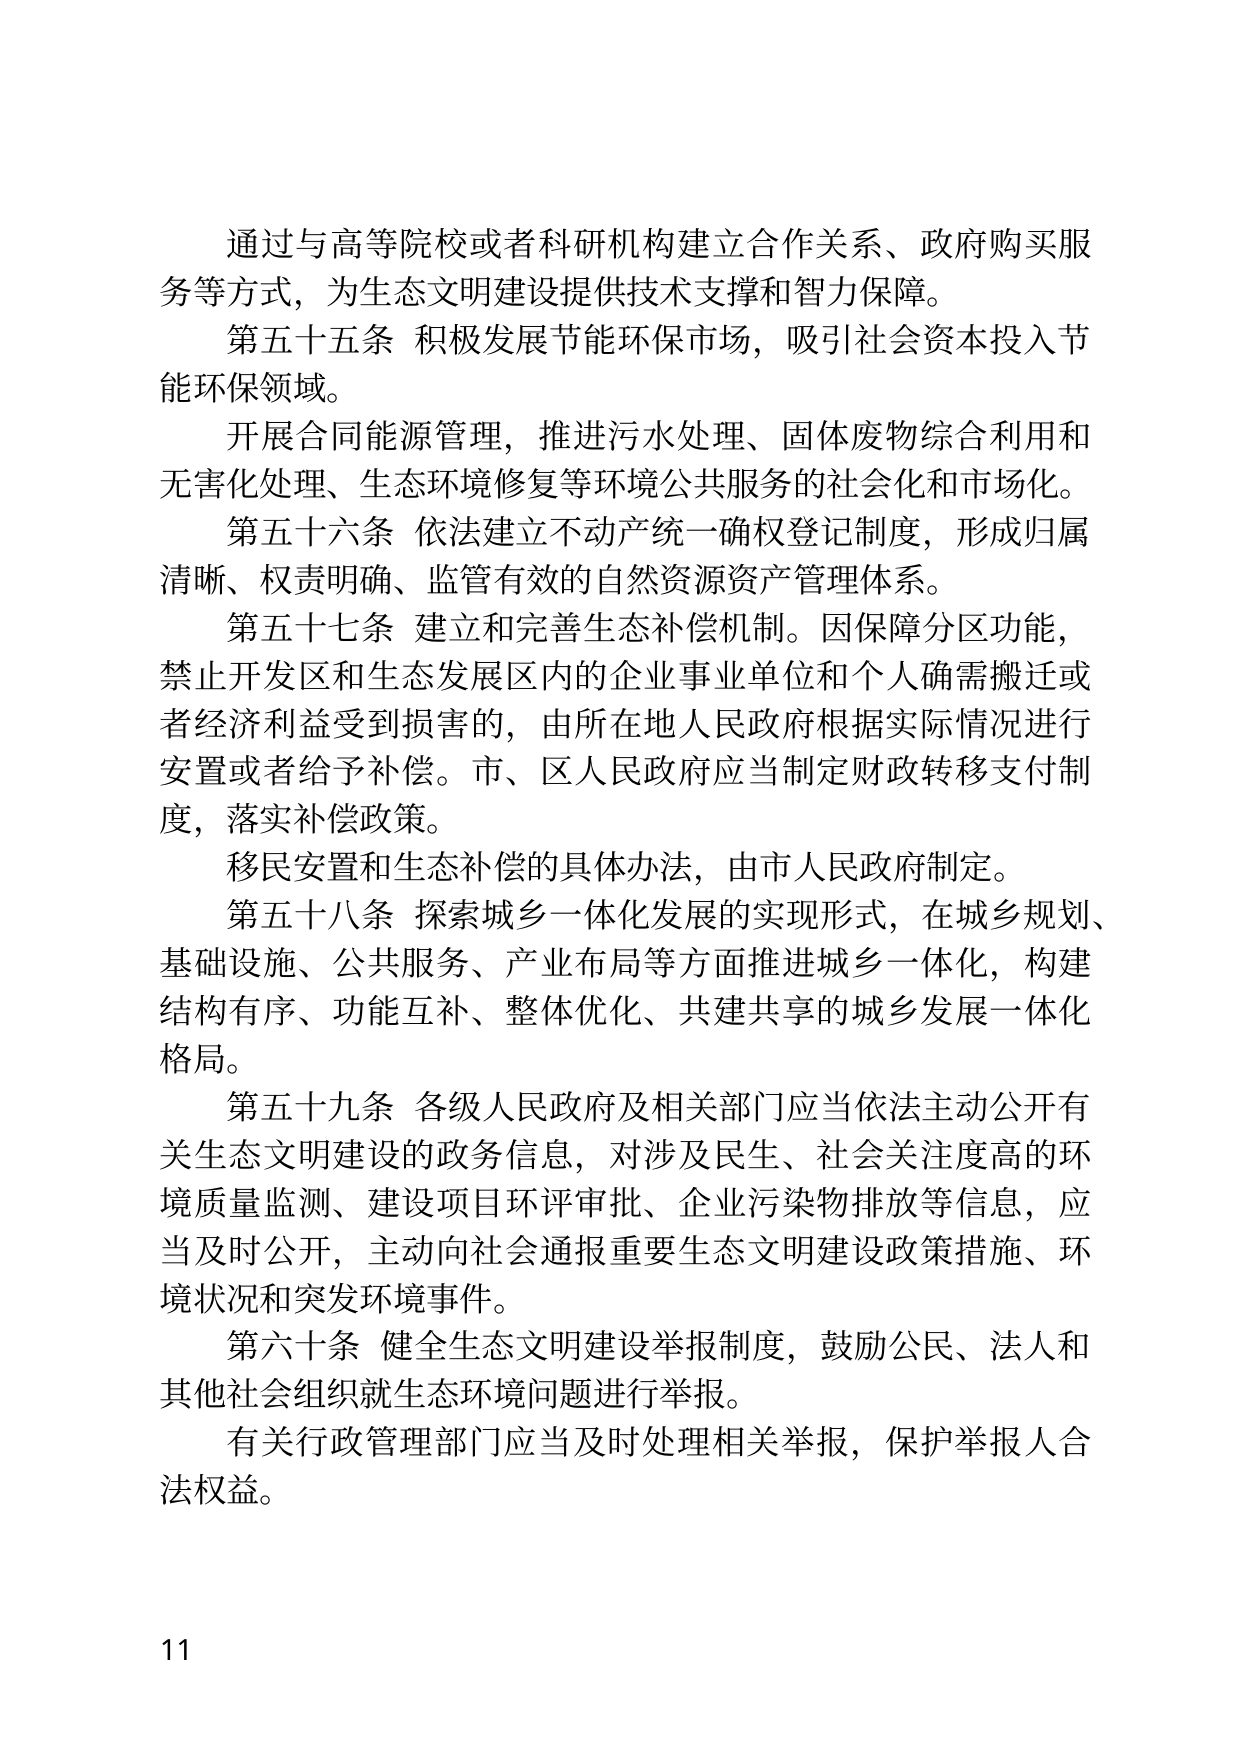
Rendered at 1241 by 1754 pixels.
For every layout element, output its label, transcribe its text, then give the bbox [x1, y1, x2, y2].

text 第五十七条 建立和完善生态补偿机制。因保障分区功能，禁止开发区和生态发展区内的企业事业单位和个人确需搬迁或者经济利益受到损害的，由所在地人民政府根据实际情况进行安置或者给予补偿。市、区人民政府应当制定财政转移支付制度，落实补偿政策。 [159, 602, 1093, 841]
text 通过与高等院校或者科研机构建立合作关系、政府购买服务等方式，为生态文明建设提供技术支撑和智力保障。 [159, 218, 1093, 314]
text 开展合同能源管理，推进污水处理、固体废物综合利用和无害化处理、生态环境修复等环境公共服务的社会化和市场化。 [159, 410, 1093, 506]
text 第五十八条 探索城乡一体化发展的实现形式，在城乡规划、基础设施、公共服务、产业布局等方面推进城乡一体化，构建结构有序、功能互补、整体优化、共建共享的城乡发展一体化格局。 [159, 889, 1093, 1081]
text 第五十九条 各级人民政府及相关部门应当依法主动公开有关生态文明建设的政务信息，对涉及民生、社会关注度高的环境质量监测、建设项目环评审批、企业污染物排放等信息，应当及时公开，主动向社会通报重要生态文明建设政策措施、环境状况和突发环境事件。 [159, 1081, 1093, 1321]
text 第六十条 健全生态文明建设举报制度，鼓励公民、法人和其他社会组织就生态环境问题进行举报。 [159, 1321, 1093, 1416]
text 移民安置和生态补偿的具体办法，由市人民政府制定。 [159, 841, 1093, 889]
text 有关行政管理部门应当及时处理相关举报，保护举报人合法权益。 [159, 1416, 1093, 1512]
text 第五十五条 积极发展节能环保市场，吸引社会资本投入节能环保领域。 [159, 314, 1093, 410]
text 第五十六条 依法建立不动产统一确权登记制度，形成归属清晰、权责明确、监管有效的自然资源资产管理体系。 [159, 506, 1093, 602]
